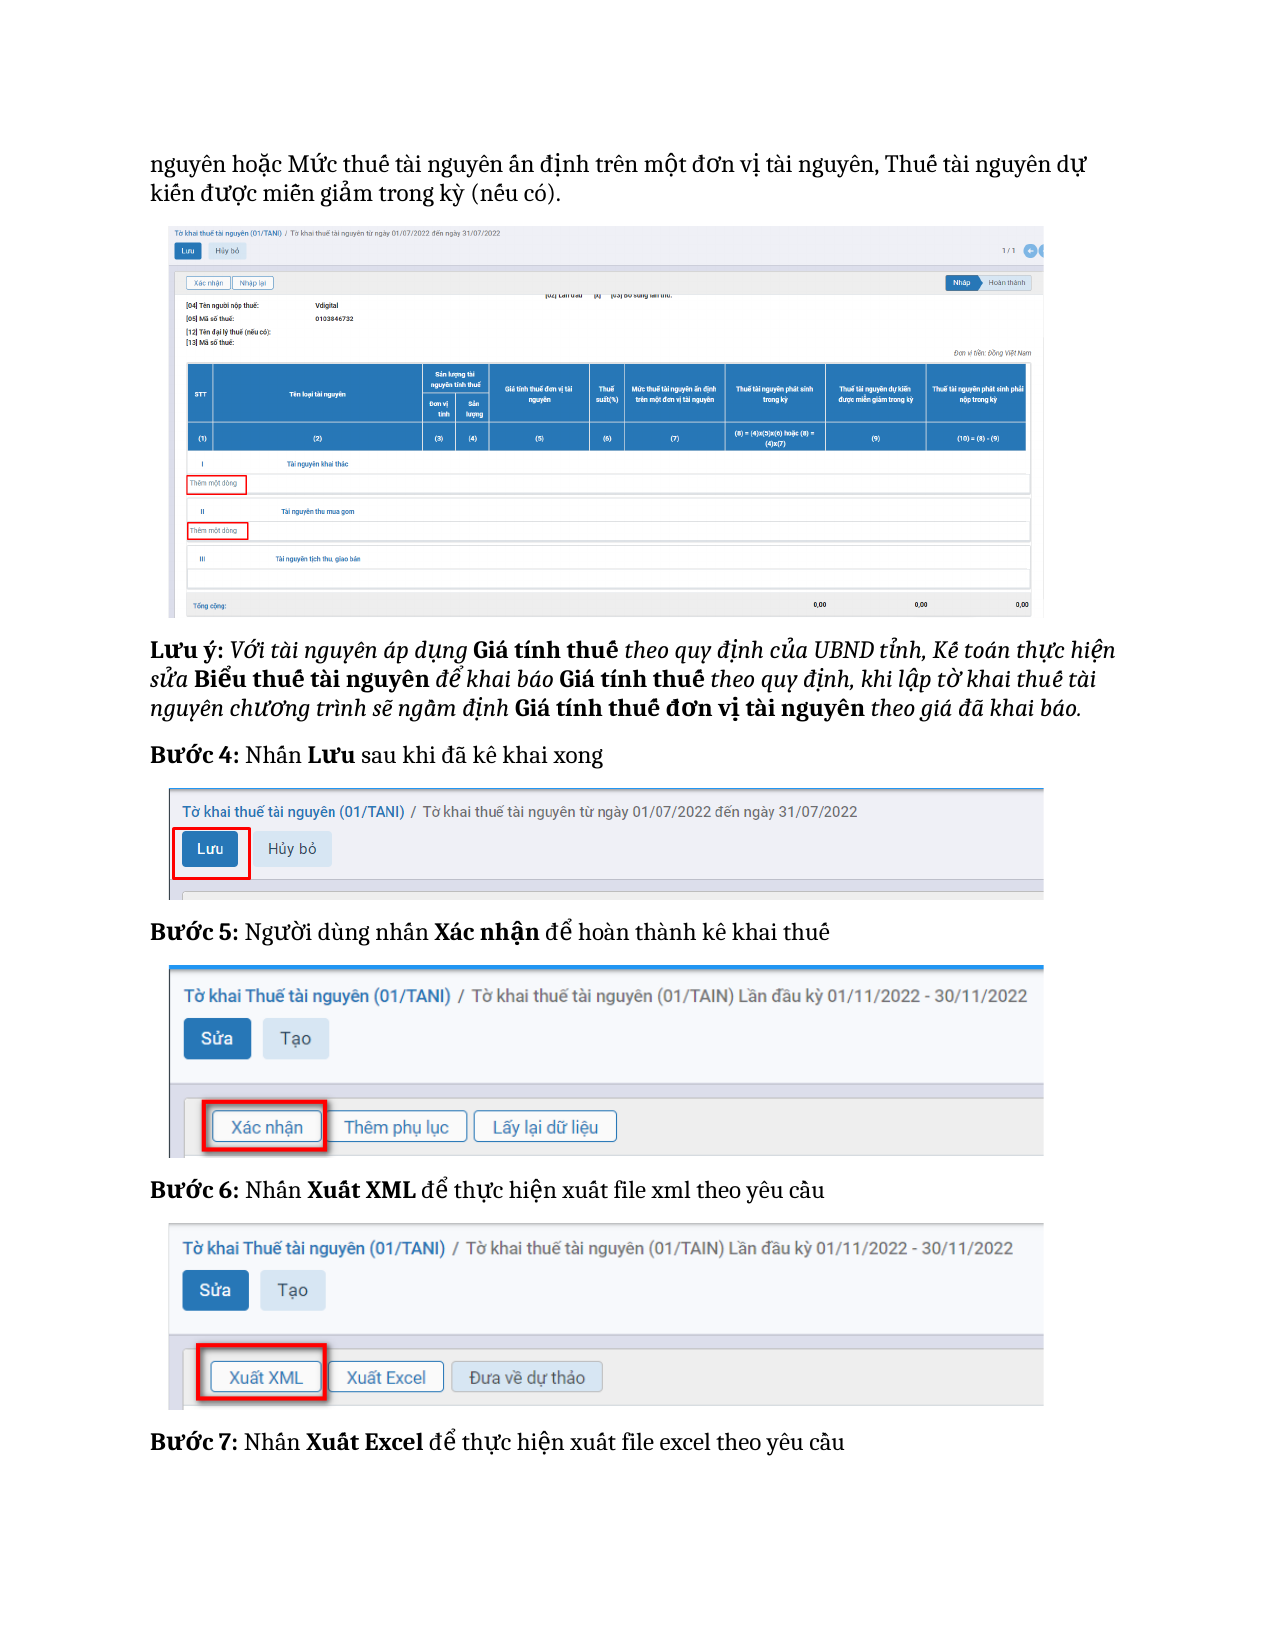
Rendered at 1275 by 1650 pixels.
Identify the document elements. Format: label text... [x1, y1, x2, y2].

text Bước 4: Nhấn Lưu sau khi đã kê khai xong [150, 741, 1125, 770]
picture [168, 1223, 1044, 1410]
picture [168, 788, 1044, 900]
picture [168, 226, 1044, 618]
text Bước 7: Nhấn Xuất Excel để thực hiện xuất file excel theo yêu cầu [150, 1428, 1125, 1457]
text Bước 6: Nhấn Xuất XML để thực hiện xuất file xml theo yêu cầu [150, 1176, 1125, 1205]
picture [168, 965, 1044, 1158]
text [150, 150, 1125, 207]
text Bước 5: Người dùng nhấn Xác nhận để hoàn thành kê khai thuế [150, 918, 1125, 947]
text Lưu ý: Với tài nguyên áp dụng Giá tính thuế theo quy định của UBND tỉnh, Kế toán thực hiện sửa Biểu thuế tài nguyên để khai báo Giá tính thuế theo quy định, khi lập tờ khai thuế tài nguyên chương trình sẽ ngầm định Giá tính thuế đơn vị tài nguyên theo giá đã khai báo. [150, 636, 1125, 722]
